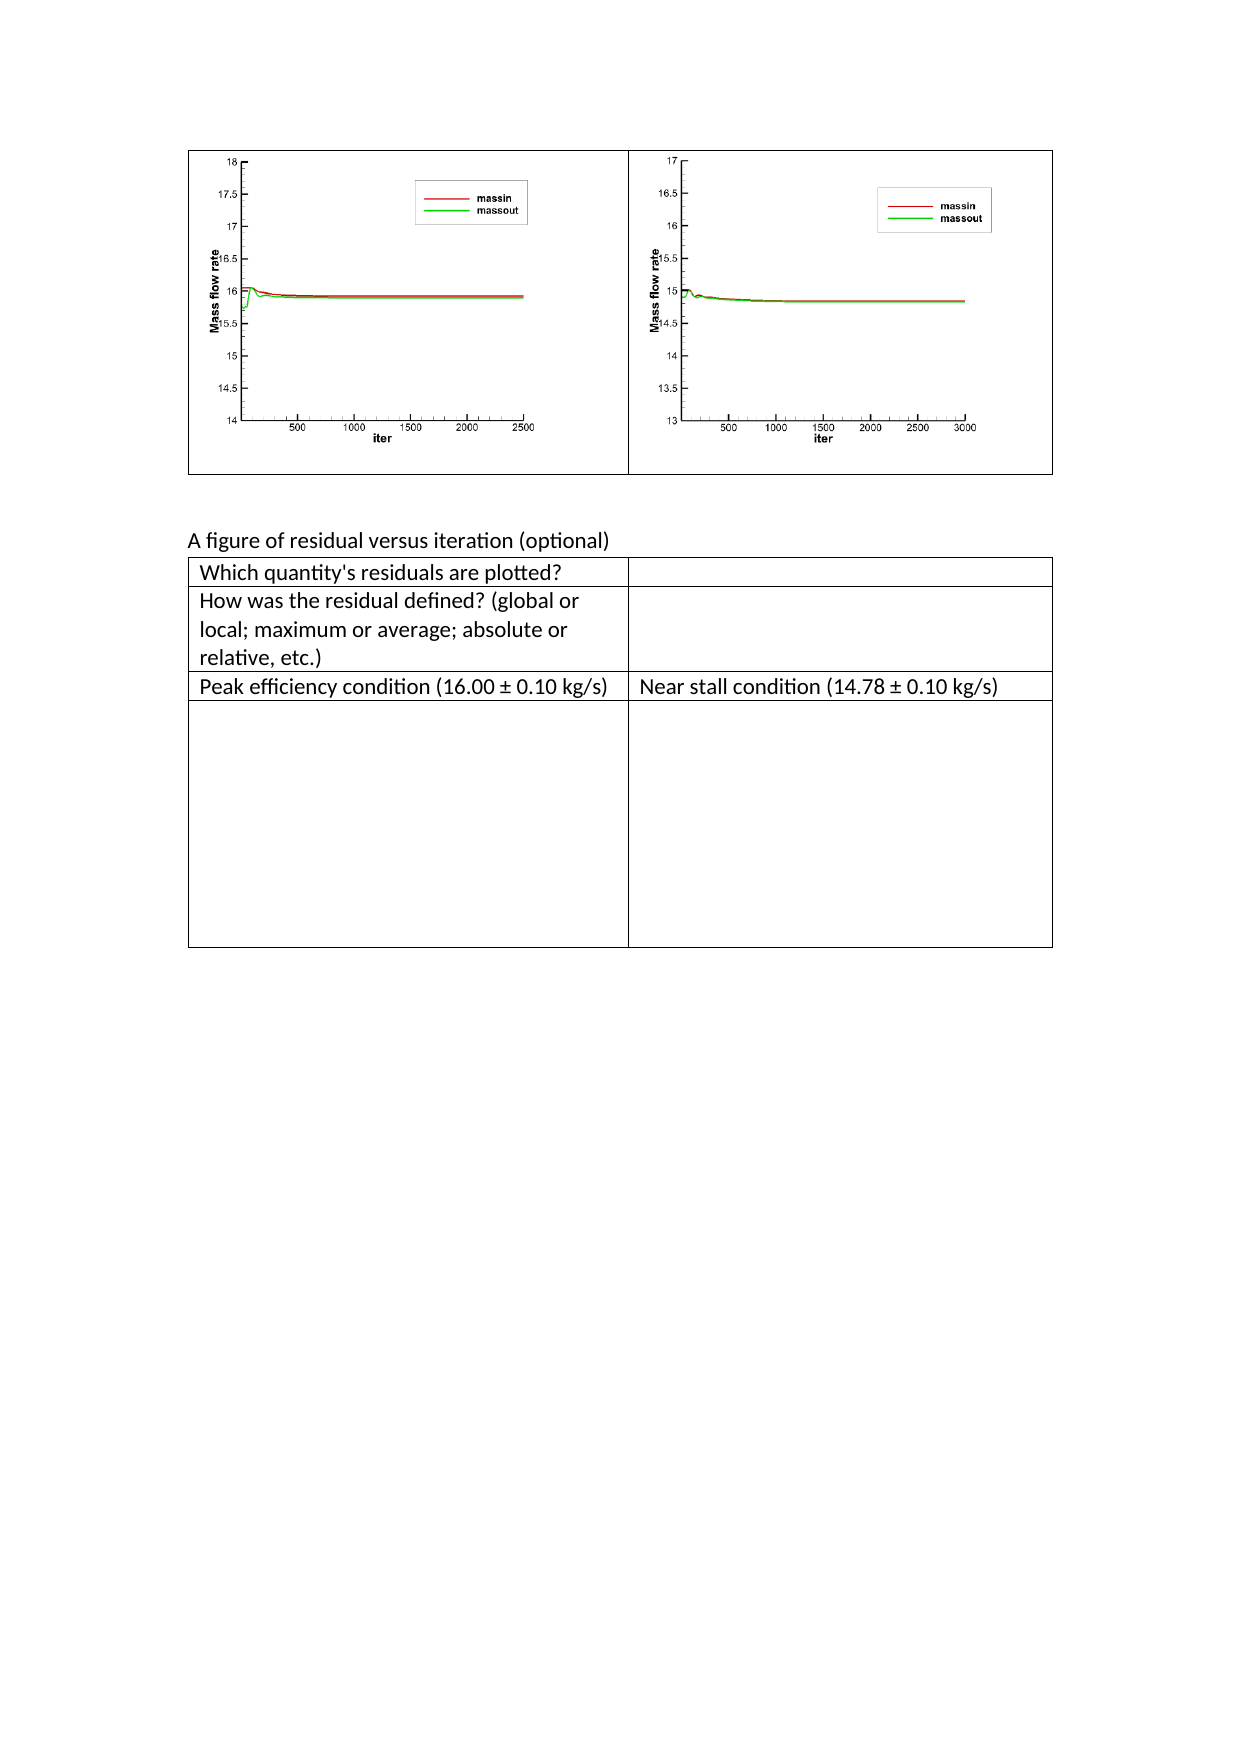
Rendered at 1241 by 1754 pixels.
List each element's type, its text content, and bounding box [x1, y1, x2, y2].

table_cell [629, 701, 1052, 947]
text A figure of residual versus iteration (optional) [187, 526, 1053, 554]
picture [199, 151, 549, 447]
table_cell [629, 151, 1052, 474]
table_cell Peak efficiency condition (16.00 ± 0.10 kg/s) [189, 672, 628, 700]
table_header Which quantity's residuals are plotted? [189, 558, 628, 586]
table_cell Near stall condition (14.78 ± 0.10 kg/s) [629, 672, 1052, 700]
table_header [629, 558, 1052, 586]
picture [639, 151, 999, 447]
table_cell How was the residual defined? (global or local; maximum or average; absolute or relative, etc.) [189, 587, 628, 671]
table_cell [189, 701, 628, 947]
table_cell [189, 151, 628, 474]
table_cell [629, 587, 1052, 671]
